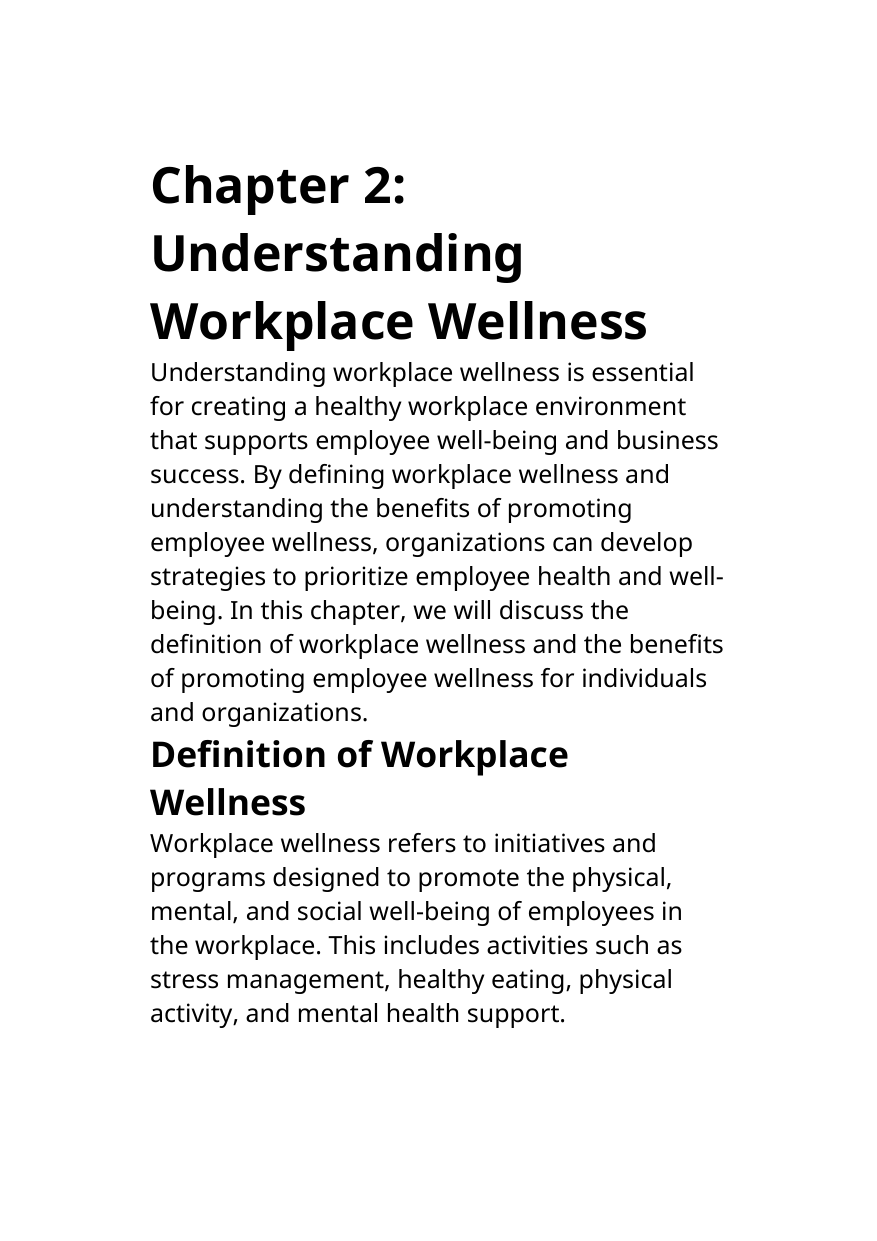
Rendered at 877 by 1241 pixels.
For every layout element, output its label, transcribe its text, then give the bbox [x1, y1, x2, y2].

text Workplace wellness refers to initiatives and programs designed to promote the physical, mental, and social well-being of employees in the workplace. This includes activities such as stress management, healthy eating, physical activity, and mental health support. [150, 826, 727, 1030]
subtitle Chapter 2: Understanding Workplace Wellness [150, 150, 727, 354]
subtitle Definition of Workplace Wellness [150, 729, 727, 826]
text Understanding workplace wellness is essential for creating a healthy workplace environment that supports employee well-being and business success. By defining workplace wellness and understanding the benefits of promoting employee wellness, organizations can develop strategies to prioritize employee health and well-being. In this chapter, we will discuss the definition of workplace wellness and the benefits of promoting employee wellness for individuals and organizations. [150, 354, 727, 729]
